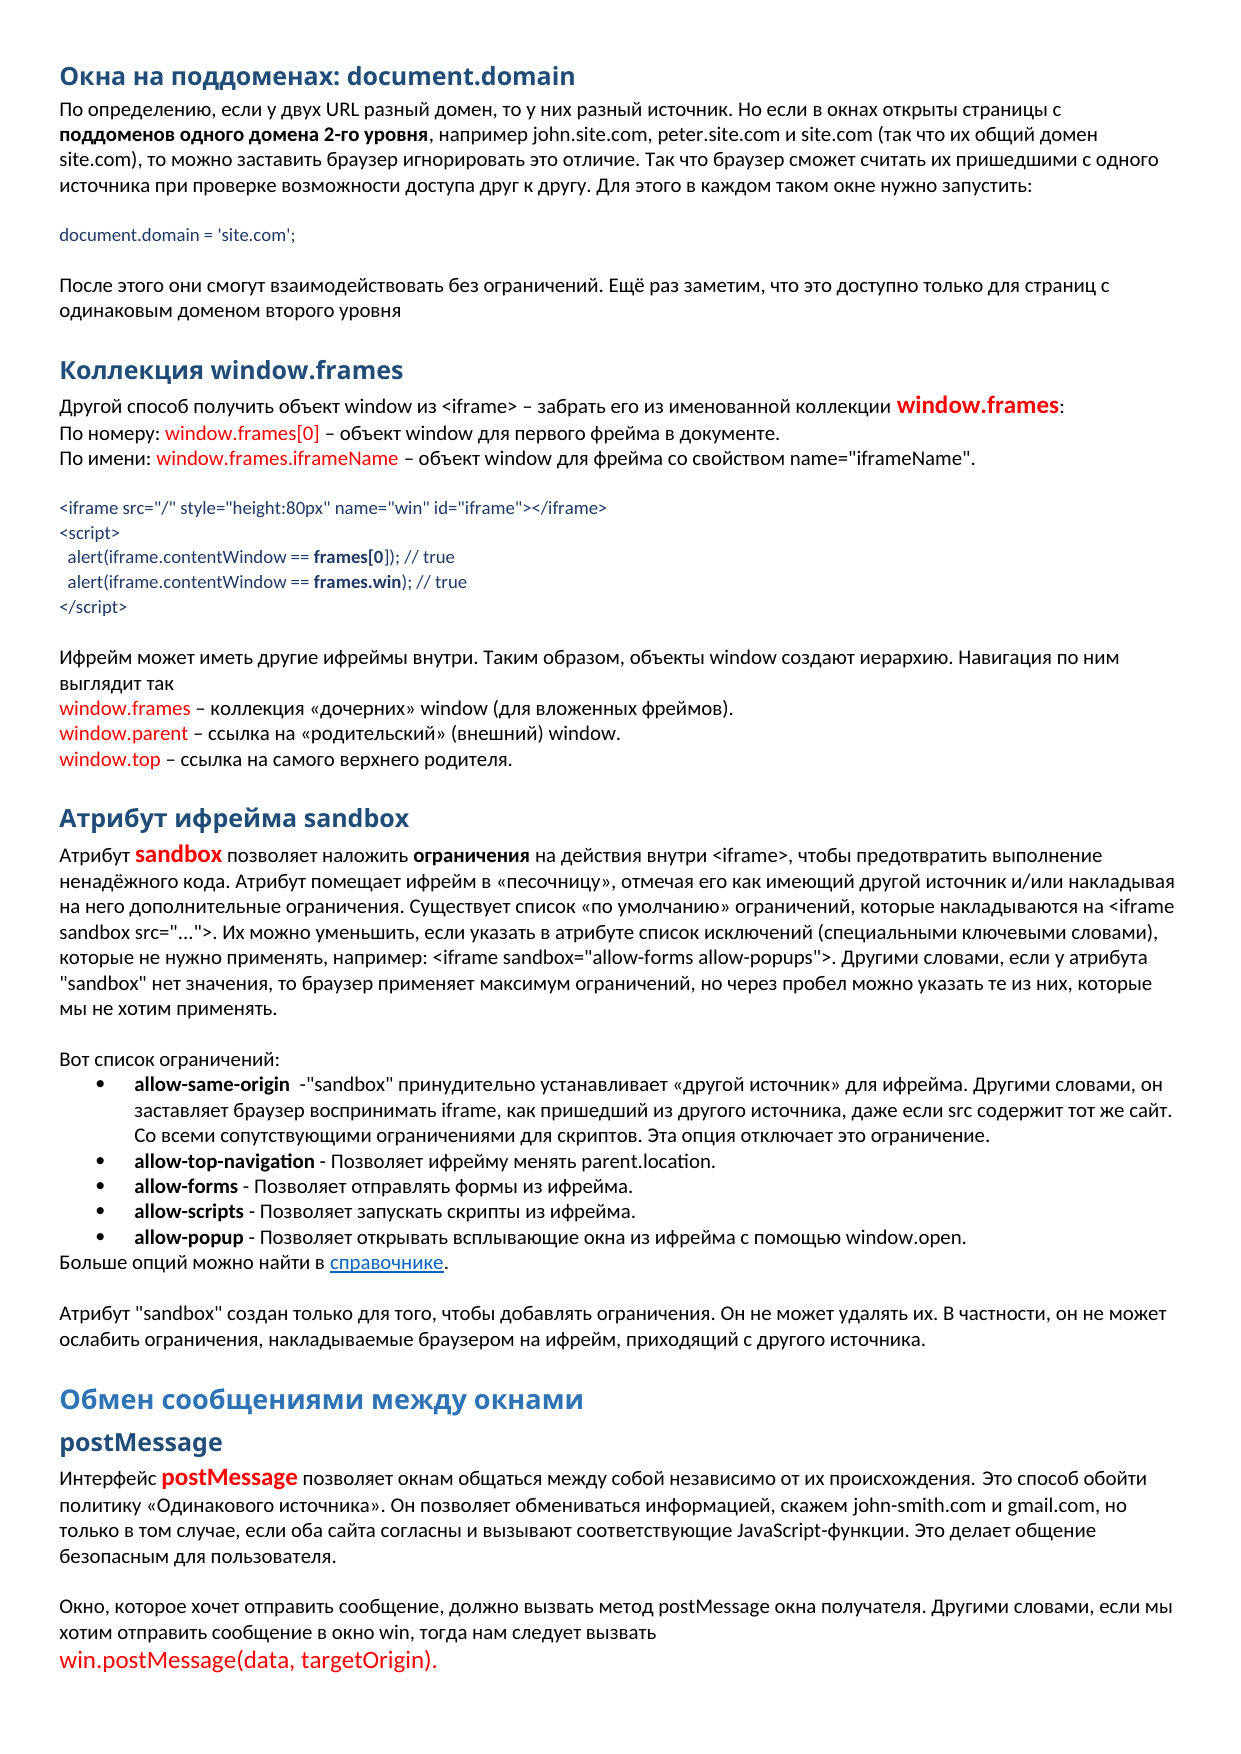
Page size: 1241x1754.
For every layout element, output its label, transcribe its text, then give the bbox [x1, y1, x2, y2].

text По номеру: window.frames[0] – объект window для первого фрейма в документе. [59, 420, 1181, 445]
text </script> [59, 595, 1181, 618]
text <script> [59, 521, 1181, 544]
text document.domain = 'site.com'; [59, 223, 1181, 246]
text По определению, если у двух URL разный домен, то у них разный источник. Но если в окнах открыты страницы с поддоменов одного домена 2-го уровня, например john.site.com, peter.site.com и site.com (так что их общий домен site.com), то можно заставить браузер игнорировать это отличие. Так что браузер сможет считать их пришедшими с одного источника при проверке возможности доступа друг к другу. Для этого в каждом таком окне нужно запустить: [59, 96, 1181, 197]
text alert(iframe.contentWindow == frames.win); // true [59, 570, 1181, 593]
text Атрибут sandbox позволяет наложить ограничения на действия внутри <iframe>, чтобы предотвратить выполнение ненадёжного кода. Атрибут помещает ифрейм в «песочницу», отмечая его как имеющий другой источник и/или накладывая на него дополнительные ограничения. Существует список «по умолчанию» ограничений, которые накладываются на <iframe sandbox src="...">. Их можно уменьшить, если указать в атрибуте список исключений (специальными ключевыми словами), которые не нужно применять, например: <iframe sandbox="allow-forms allow-popups">. Другими словами, если у атрибута "sandbox" нет значения, то браузер применяет максимум ограничений, но через пробел можно указать те из них, которые мы не хотим применять. [59, 838, 1181, 1021]
list allow-forms - Позволяет отправлять формы из ифрейма. [97, 1173, 1181, 1199]
text После этого они смогут взаимодействовать без ограничений. Ещё раз заметим, что это доступно только для страниц с одинаковым доменом второго уровня [59, 272, 1181, 323]
text Окно, которое хочет отправить сообщение, должно вызвать метод postMessage окна получателя. Другими словами, если мы хотим отправить сообщение в окно win, тогда нам следует вызвать [59, 1594, 1181, 1644]
subtitle postMessage [59, 1425, 1181, 1459]
text <iframe src="/" style="height:80px" name="win" id="iframe"></iframe> [59, 496, 1181, 519]
subtitle Обмен сообщениями между окнами [59, 1381, 1181, 1418]
list allow-scripts - Позволяет запускать скрипты из ифрейма. [97, 1199, 1181, 1224]
list allow-popup - Позволяет открывать всплывающие окна из ифрейма с помощью window.open. [97, 1224, 1181, 1249]
text alert(iframe.contentWindow == frames[0]); // true [59, 546, 1181, 568]
list allow-same-origin -"sandbox" принудительно устанавливает «другой источник» для ифрейма. Другими словами, он заставляет браузер воспринимать iframe, как пришедший из другого источника, даже если src содержит тот же сайт. Со всеми сопутствующими ограничениями для скриптов. Эта опция отключает это ограничение. [97, 1072, 1181, 1148]
text window.frames – коллекция «дочерних» window (для вложенных фреймов). [59, 695, 1181, 721]
text Атрибут "sandbox" создан только для того, чтобы добавлять ограничения. Он не может удалять их. В частности, он не может ослабить ограничения, накладываемые браузером на ифрейм, приходящий с другого источника. [59, 1300, 1181, 1351]
text Ифрейм может иметь другие ифреймы внутри. Таким образом, объекты window создают иерархию. Навигация по ним выглядит так [59, 644, 1181, 695]
subtitle Окна на поддоменах: document.domain [59, 59, 1181, 93]
text По имени: window.frames.iframeName – объект window для фрейма со свойством name="iframeName". [59, 445, 1181, 471]
text Вот список ограничений: [59, 1046, 1181, 1072]
text window.parent – ссылка на «родительский» (внешний) window. [59, 721, 1181, 746]
subtitle Атрибут ифрейма sandbox [59, 801, 1181, 835]
text win.postMessage(data, targetOrigin). [59, 1644, 1181, 1675]
text window.top – ссылка на самого верхнего родителя. [59, 746, 1181, 771]
list allow-top-navigation - Позволяет ифрейму менять parent.location. [97, 1148, 1181, 1173]
text Больше опций можно найти в справочнике. [59, 1249, 1181, 1275]
text Другой способ получить объект window из <iframe> – забрать его из именованной коллекции window.frames: [59, 389, 1181, 420]
subtitle Коллекция window.frames [59, 353, 1181, 387]
text Интерфейс postMessage позволяет окнам общаться между собой независимо от их происхождения. Это способ обойти политику «Одинакового источника». Он позволяет обмениваться информацией, скажем john-smith.com и gmail.com, но только в том случае, если оба сайта согласны и вызывают соответствующие JavaScript-функции. Это делает общение безопасным для пользователя. [59, 1462, 1181, 1568]
